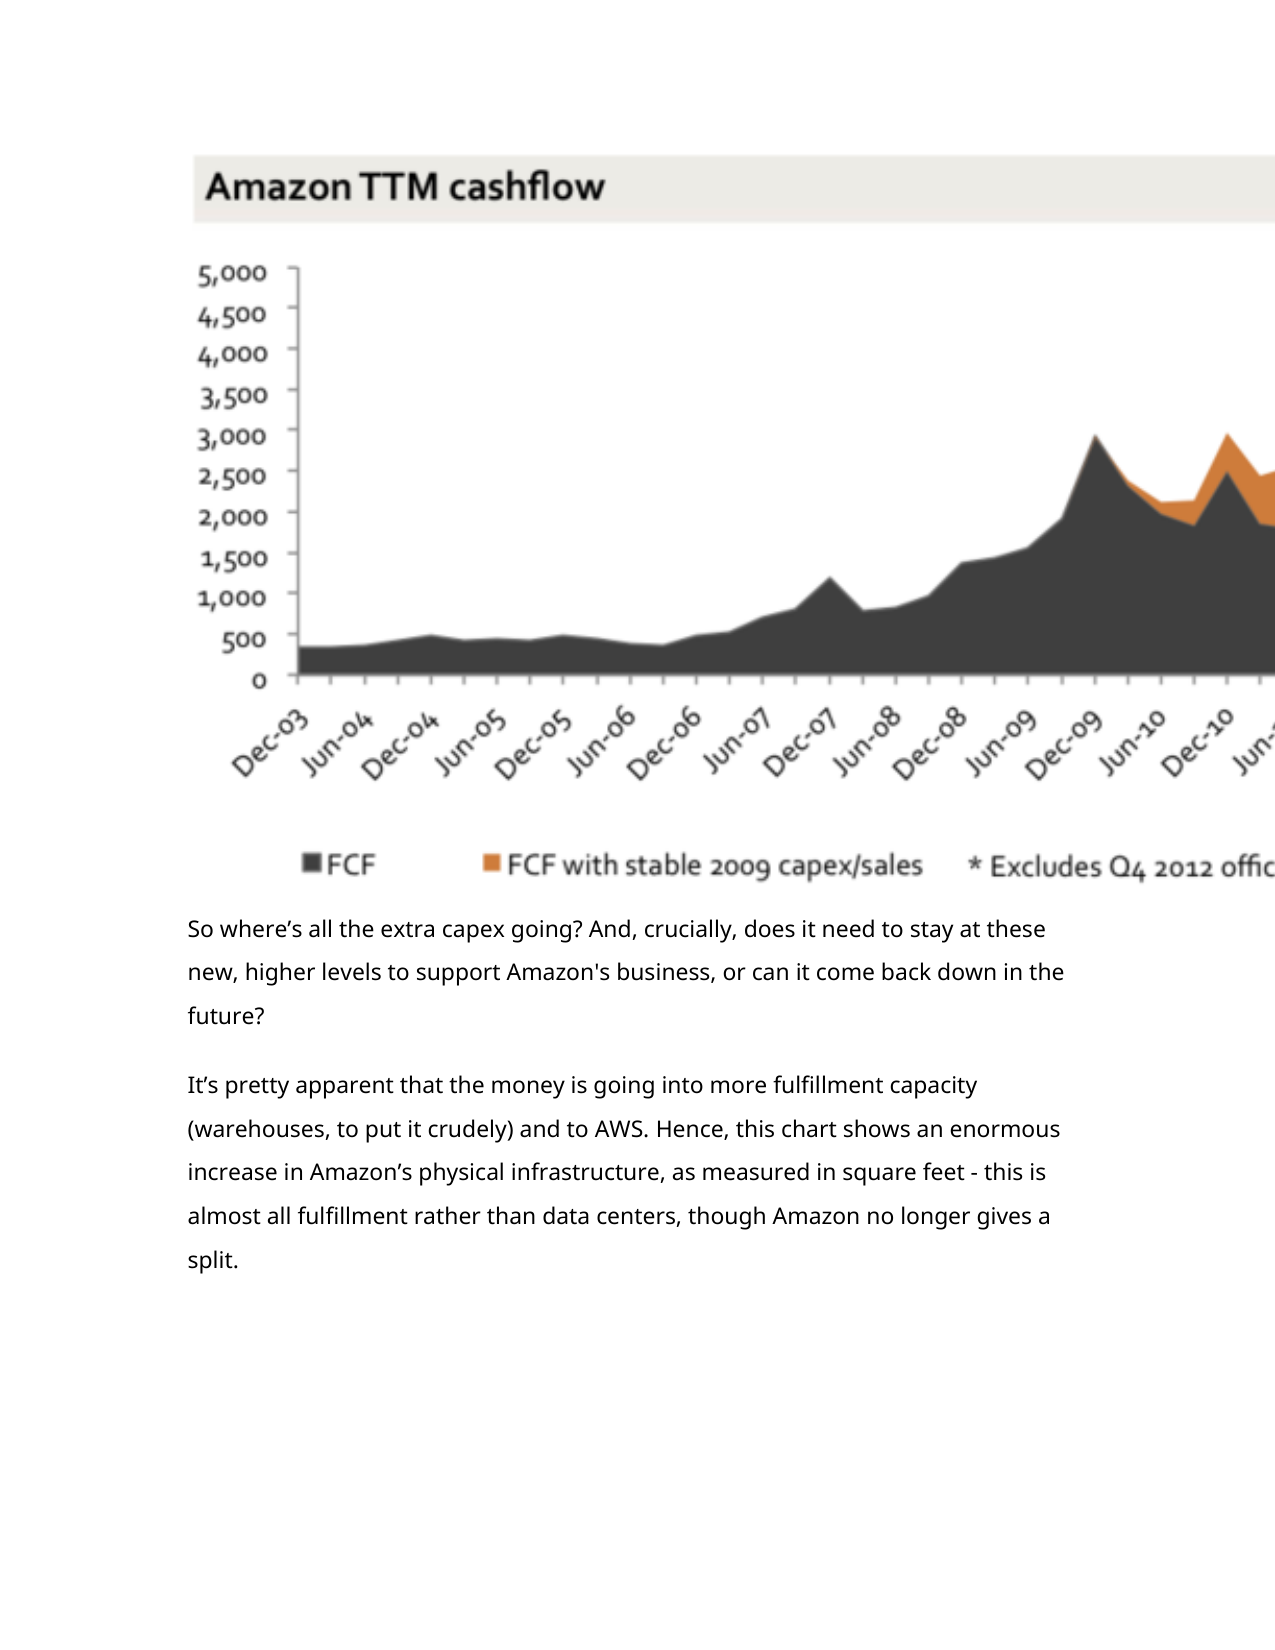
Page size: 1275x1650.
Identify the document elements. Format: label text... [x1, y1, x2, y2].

text It’s pretty apparent that the money is going into more fulfillment capacity (warehouses, to put it crudely) and to AWS. Hence, this chart shows an enormous increase in Amazon’s physical infrastructure, as measured in square feet - this is almost all fulfillment rather than data centers, though Amazon no longer gives a split. [187, 1056, 1087, 1275]
picture [187, 150, 1275, 900]
text So where’s all the extra capex going? And, crucially, does it need to stay at these new, higher levels to support Amazon's business, or can it come back down in the future? [187, 900, 1087, 1031]
